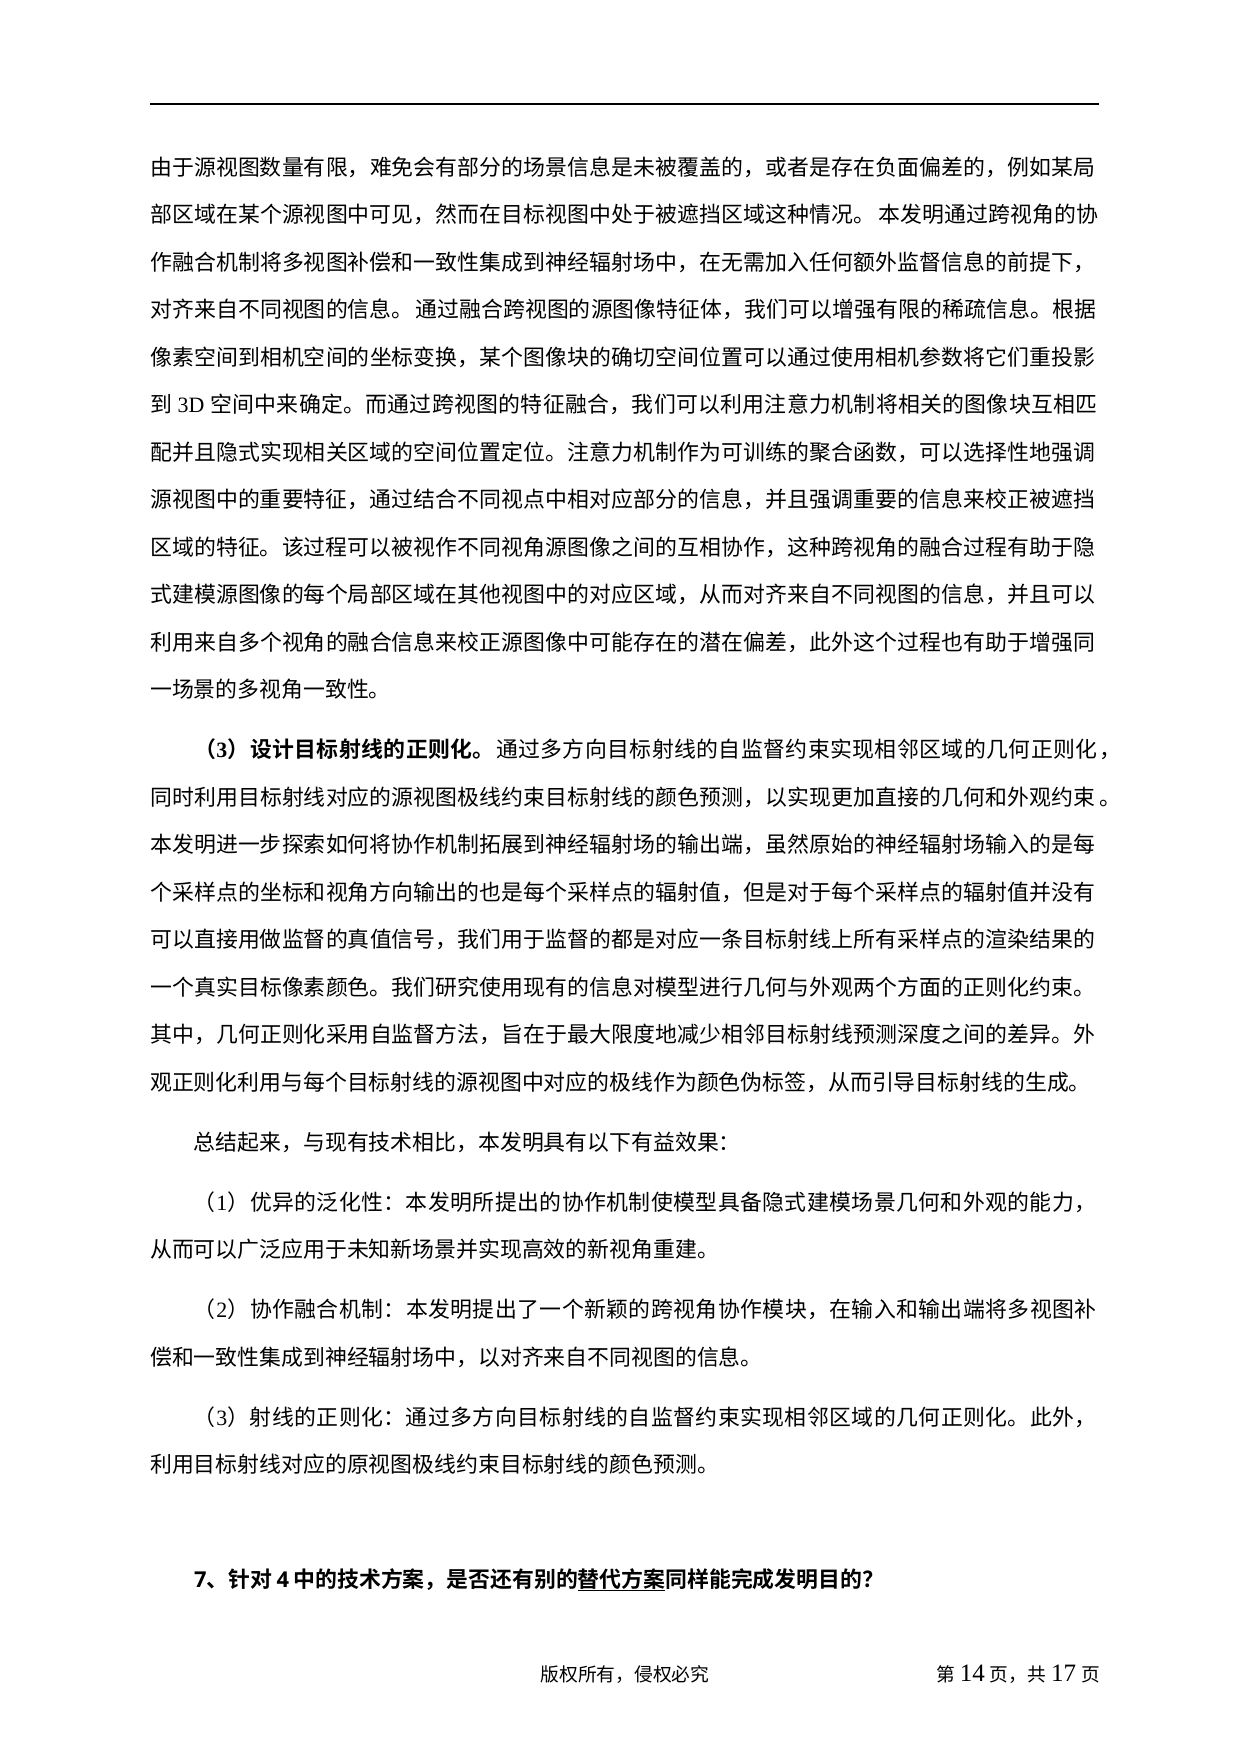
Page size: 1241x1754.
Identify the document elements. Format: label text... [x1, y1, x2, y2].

text 总结起来，与现有技术相比，本发明具有以下有益效果： [150, 1125, 1099, 1157]
text 7、针对4中的技术方案，是否还有别的替代方案同样能完成发明目的？ [150, 1558, 1099, 1595]
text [150, 150, 1099, 704]
text （1）优异的泛化性：本发明所提出的协作机制使模型具备隐式建模场景几何和外观的能力，从而可以广泛应用于未知新场景并实现高效的新视角重建。 [150, 1185, 1099, 1264]
text （2）协作融合机制：本发明提出了一个新颖的跨视角协作模块，在输入和输出端将多视图补偿和一致性集成到神经辐射场中，以对齐来自不同视图的信息。 [150, 1292, 1099, 1372]
text （3）设计目标射线的正则化。通过多方向目标射线的自监督约束实现相邻区域的几何正则化，同时利用目标射线对应的源视图极线约束目标射线的颜色预测，以实现更加直接的几何和外观约束。本发明进一步探索如何将协作机制拓展到神经辐射场的输出端，虽然原始的神经辐射场输入的是每个采样点的坐标和视角方向输出的也是每个采样点的辐射值，但是对于每个采样点的辐射值并没有可以直接用做监督的真值信号，我们用于监督的都是对应一条目标射线上所有采样点的渲染结果的一个真实目标像素颜色。我们研究使用现有的信息对模型进行几何与外观两个方面的正则化约束。其中，几何正则化采用自监督方法，旨在于最大限度地减少相邻目标射线预测深度之间的差异。外观正则化利用与每个目标射线的源视图中对应的极线作为颜色伪标签，从而引导目标射线的生成。 [150, 732, 1099, 1097]
text （3）射线的正则化：通过多方向目标射线的自监督约束实现相邻区域的几何正则化。此外，利用目标射线对应的原视图极线约束目标射线的颜色预测。 [150, 1400, 1099, 1479]
